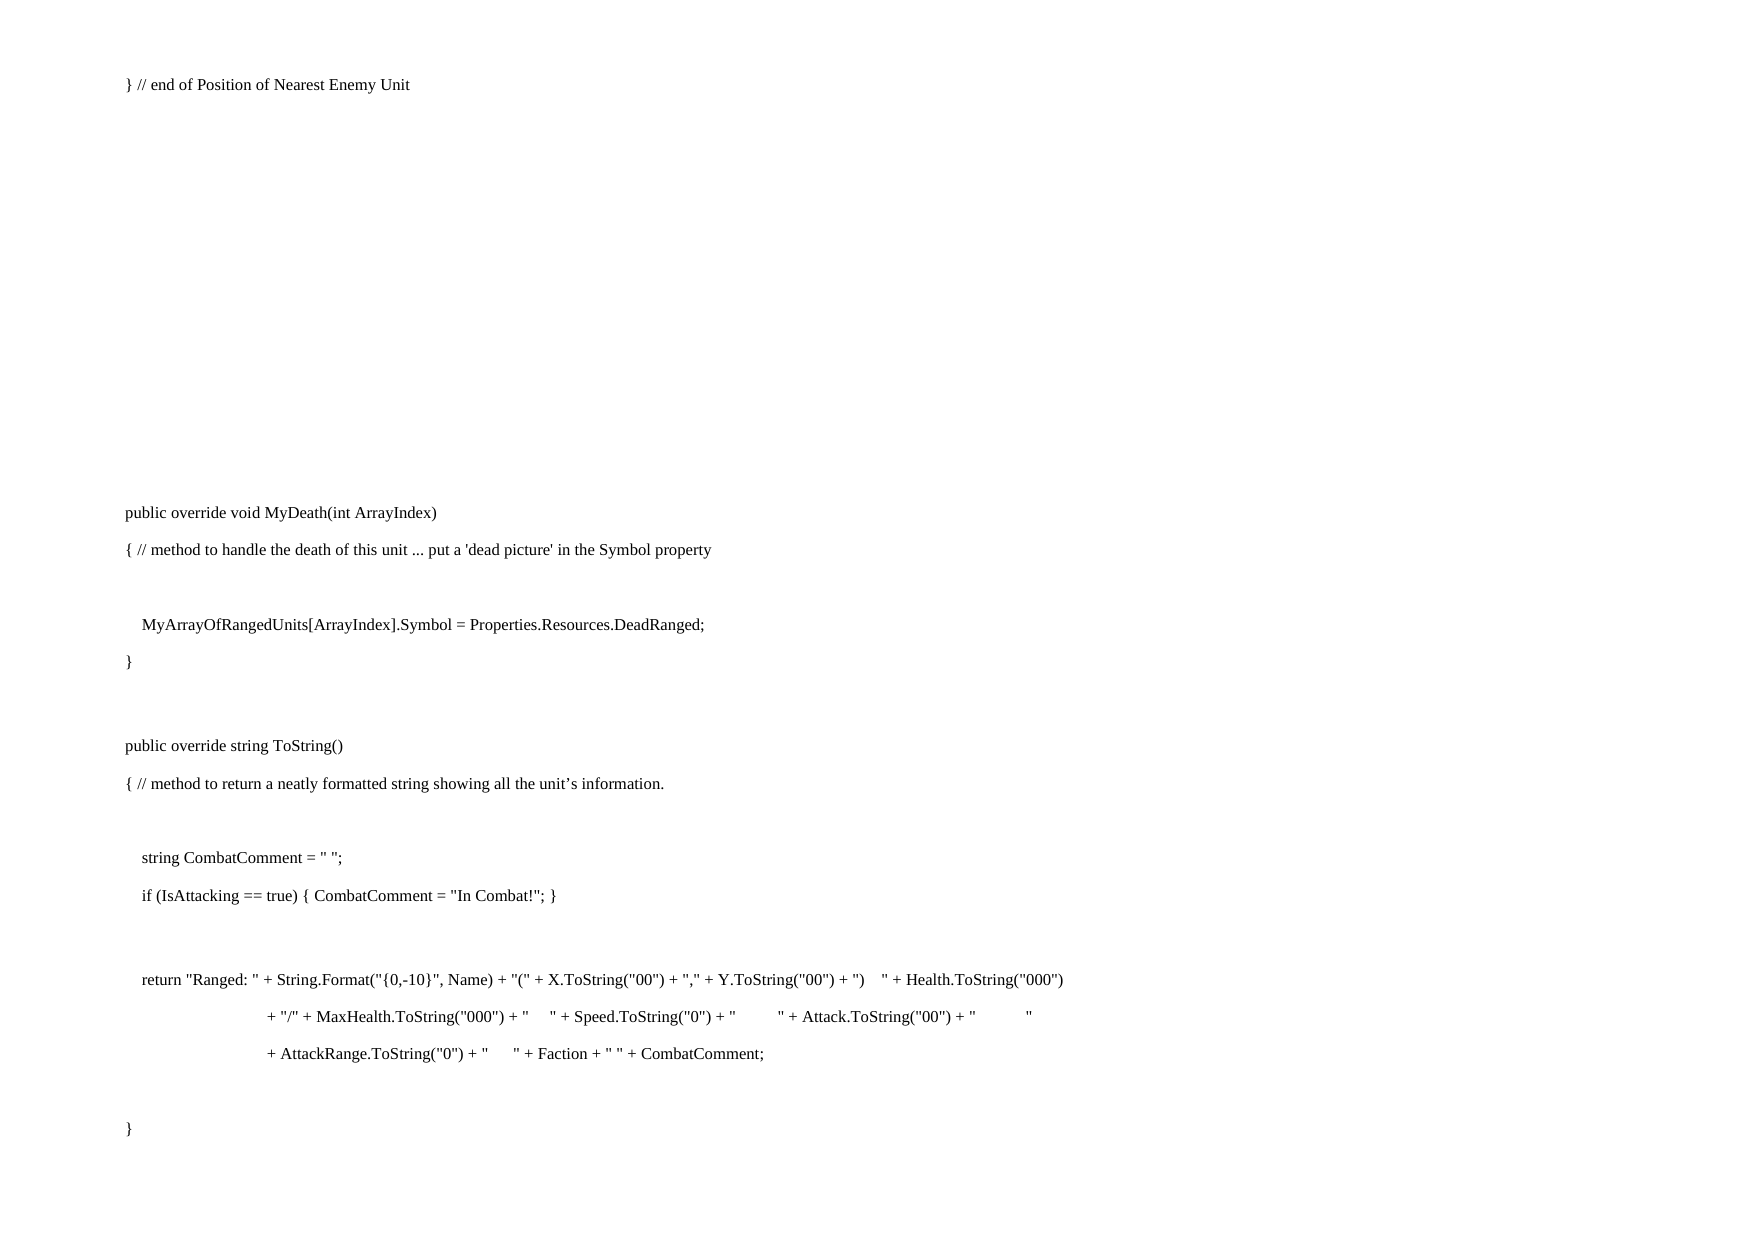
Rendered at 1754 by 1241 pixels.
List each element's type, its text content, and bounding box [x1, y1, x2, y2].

text { // method to return a neatly formatted string showing all the unit’s information. [75, 773, 1679, 793]
text return "Ranged: " + String.Format("{0,-10}", Name) + "(" + X.ToString("00") + "," + Y.ToString("00") + ") " + Health.ToString("000") [75, 969, 1679, 989]
text } // end of Position of Nearest Enemy Unit [75, 75, 1679, 94]
text { // method to handle the death of this unit ... put a 'dead picture' in the Symbol property [75, 540, 1679, 559]
text + "/" + MaxHealth.ToString("000") + " " + Speed.ToString("0") + " " + Attack.ToString("00") + " " [75, 1007, 1679, 1026]
text string CombatComment = " "; [75, 848, 1679, 867]
text if (IsAttacking == true) { CombatComment = "In Combat!"; } [75, 885, 1679, 904]
text } [75, 1119, 1679, 1138]
text public override void MyDeath(int ArrayIndex) [75, 503, 1679, 522]
text + AttackRange.ToString("0") + " " + Faction + " " + CombatComment; [75, 1044, 1679, 1063]
text } [75, 652, 1679, 671]
text MyArrayOfRangedUnits[ArrayIndex].Symbol = Properties.Resources.DeadRanged; [75, 615, 1679, 634]
text public override string ToString() [75, 736, 1679, 755]
